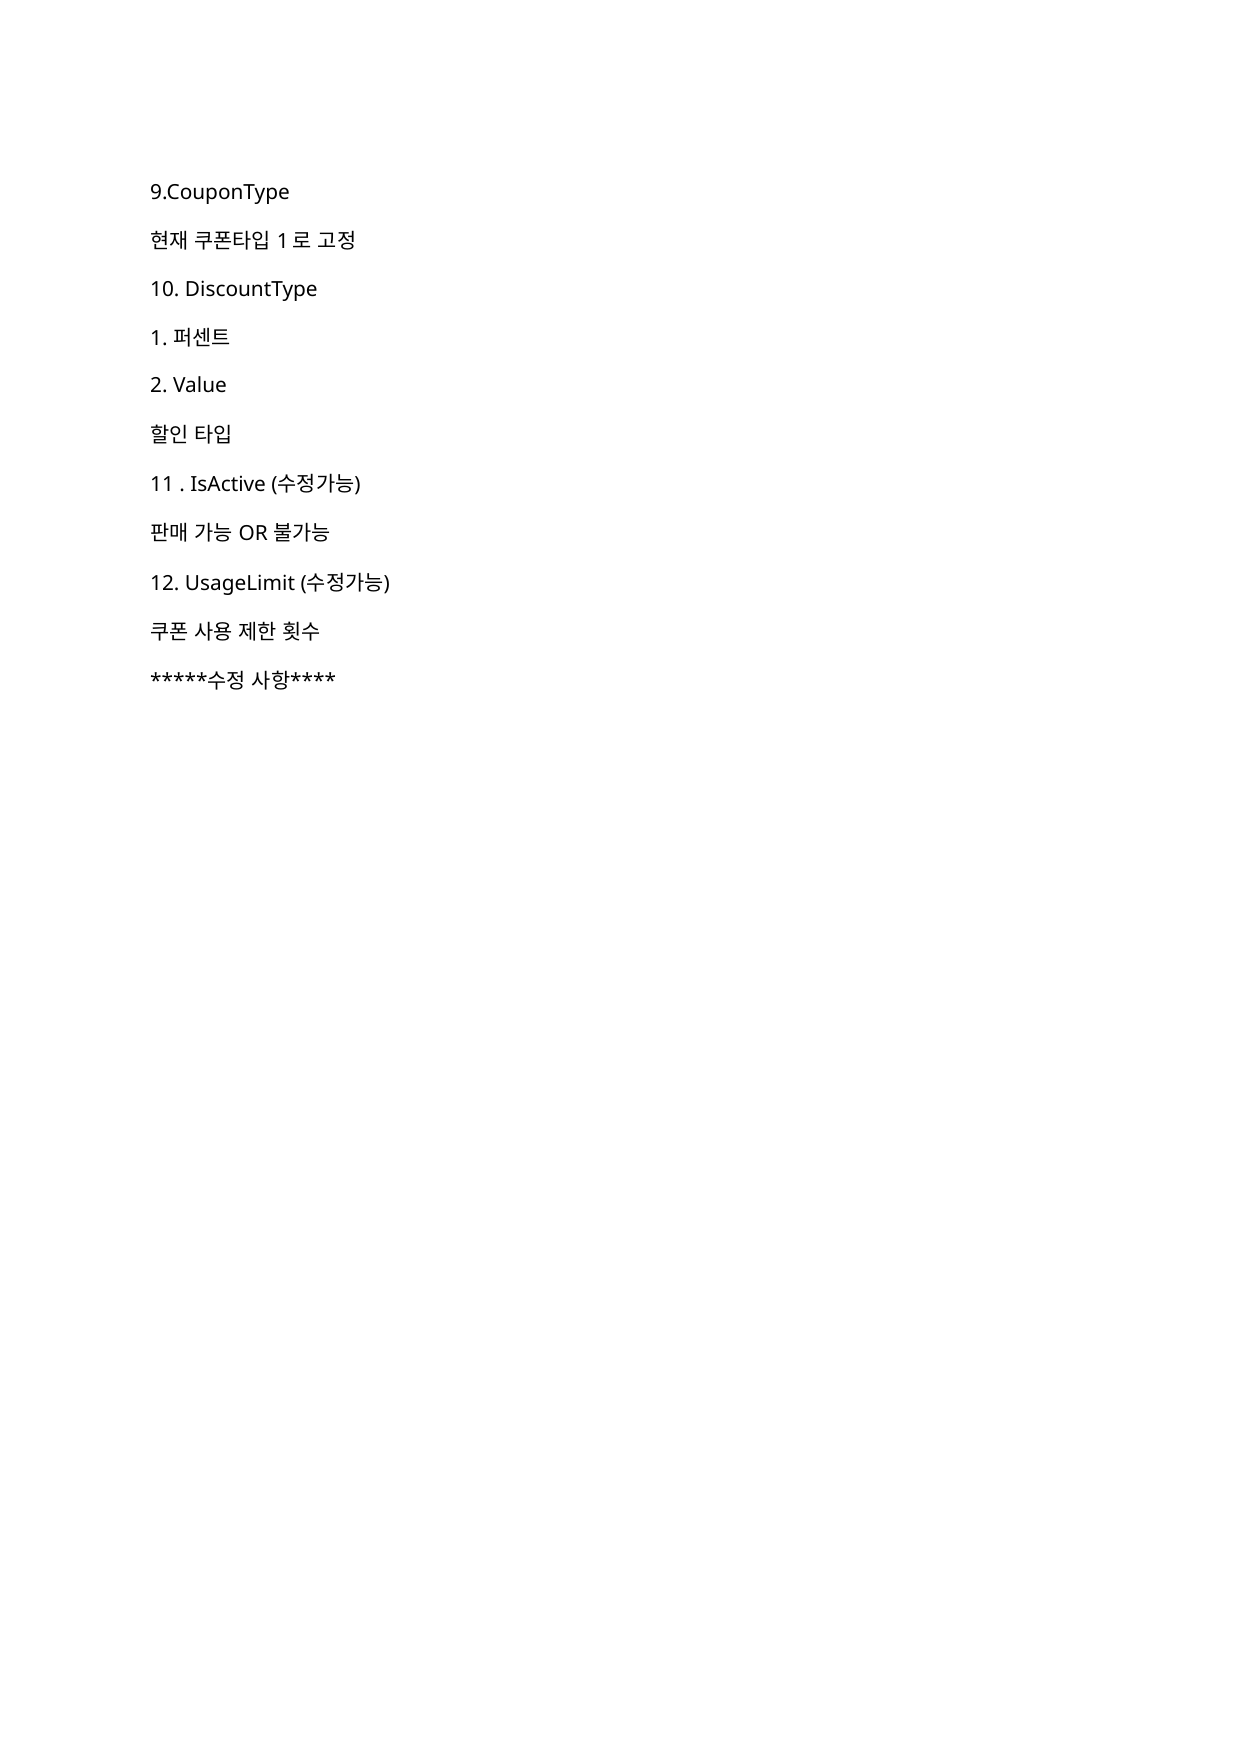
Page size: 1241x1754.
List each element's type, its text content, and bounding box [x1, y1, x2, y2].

text 12. UsageLimit (수정가능) [150, 566, 1090, 596]
text 9.CouponType [150, 177, 1090, 206]
text *****수정 사항**** [150, 664, 1090, 695]
text 1. 퍼센트 [150, 321, 1090, 351]
text 판매 가능 OR 불가능 [150, 516, 1090, 547]
text 현재 쿠폰타입 1로 고정 [150, 224, 1090, 255]
text 2. Value [150, 371, 1090, 399]
text 10. DiscountType [150, 274, 1090, 302]
text 11 . IsActive (수정가능) [150, 467, 1090, 497]
text 할인 타입 [150, 418, 1090, 448]
text 쿠폰 사용 제한 횟수 [150, 615, 1090, 645]
